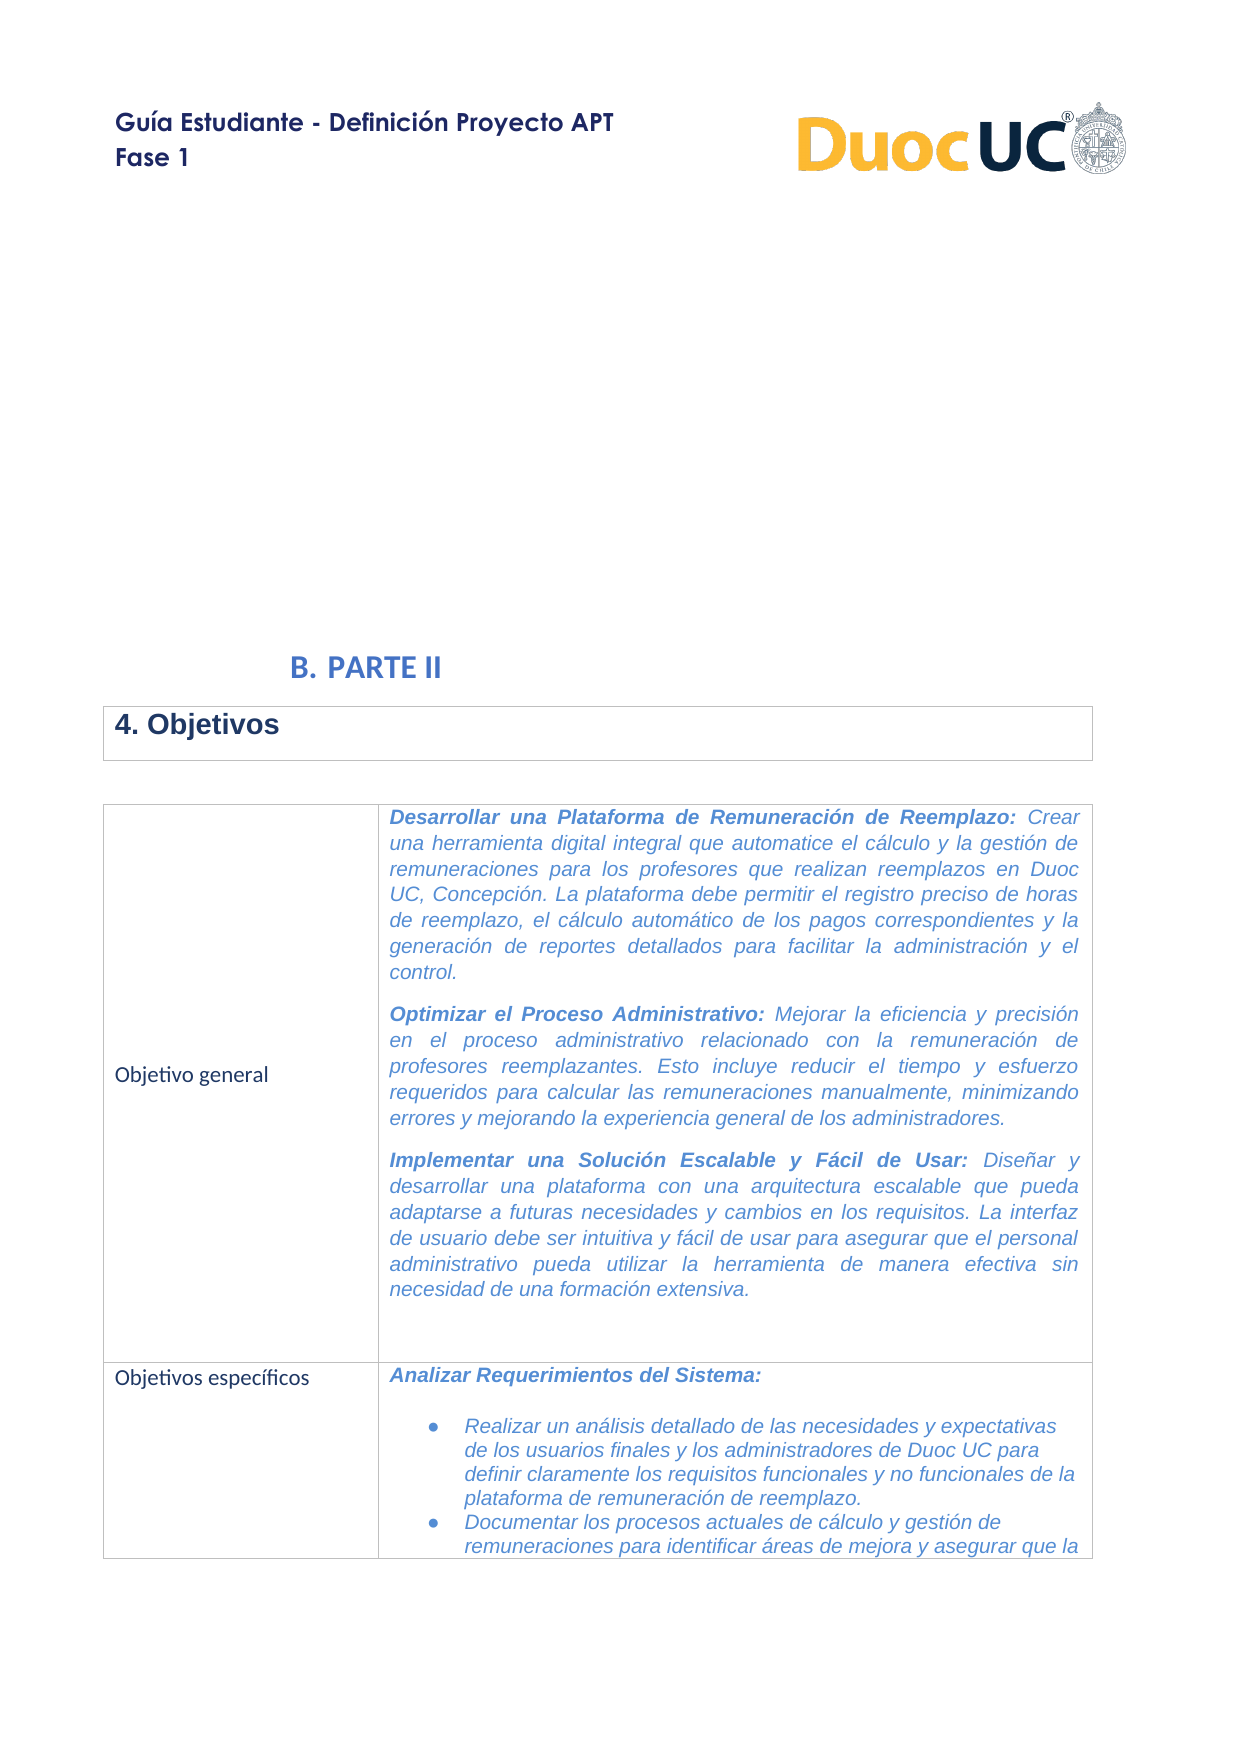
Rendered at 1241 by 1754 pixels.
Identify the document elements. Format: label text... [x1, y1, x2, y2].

table_header Desarrollar una Plataforma de Remuneración de Reemplazo: Crear una herramienta digital integral que automatice el cálculo y la gestión de remuneraciones para los profesores que realizan reemplazos en Duoc UC, Concepción. La plataforma debe permitir el registro preciso de horas de reemplazo, el cálculo automático de los pagos correspondientes y la generación de reportes detallados para facilitar la administración y el control. Optimizar el Proceso Administrativo: Mejorar la eficiencia y precisión en el proceso administrativo relacionado con la remuneración de profesores reemplazantes. Esto incluye reducir el tiempo y esfuerzo requeridos para calcular las remuneraciones manualmente, minimizando errores y mejorando la experiencia general de los administradores. Implementar una Solución Escalable y Fácil de Usar: Diseñar y desarrollar una plataforma con una arquitectura escalable que pueda adaptarse a futuras necesidades y cambios en los requisitos. La interfaz de usuario debe ser intuitiva y fácil de usar para asegurar que el personal administrativo pueda utilizar la herramienta de manera efectiva sin necesidad de una formación extensiva. [379, 805, 1092, 1362]
picture [798, 102, 1126, 174]
table_header Objetivo general [104, 805, 378, 1362]
table_header 4. Objetivos [104, 707, 1092, 759]
list PARTE II [290, 646, 1063, 686]
table_cell Objetivos específicos [104, 1363, 378, 1558]
